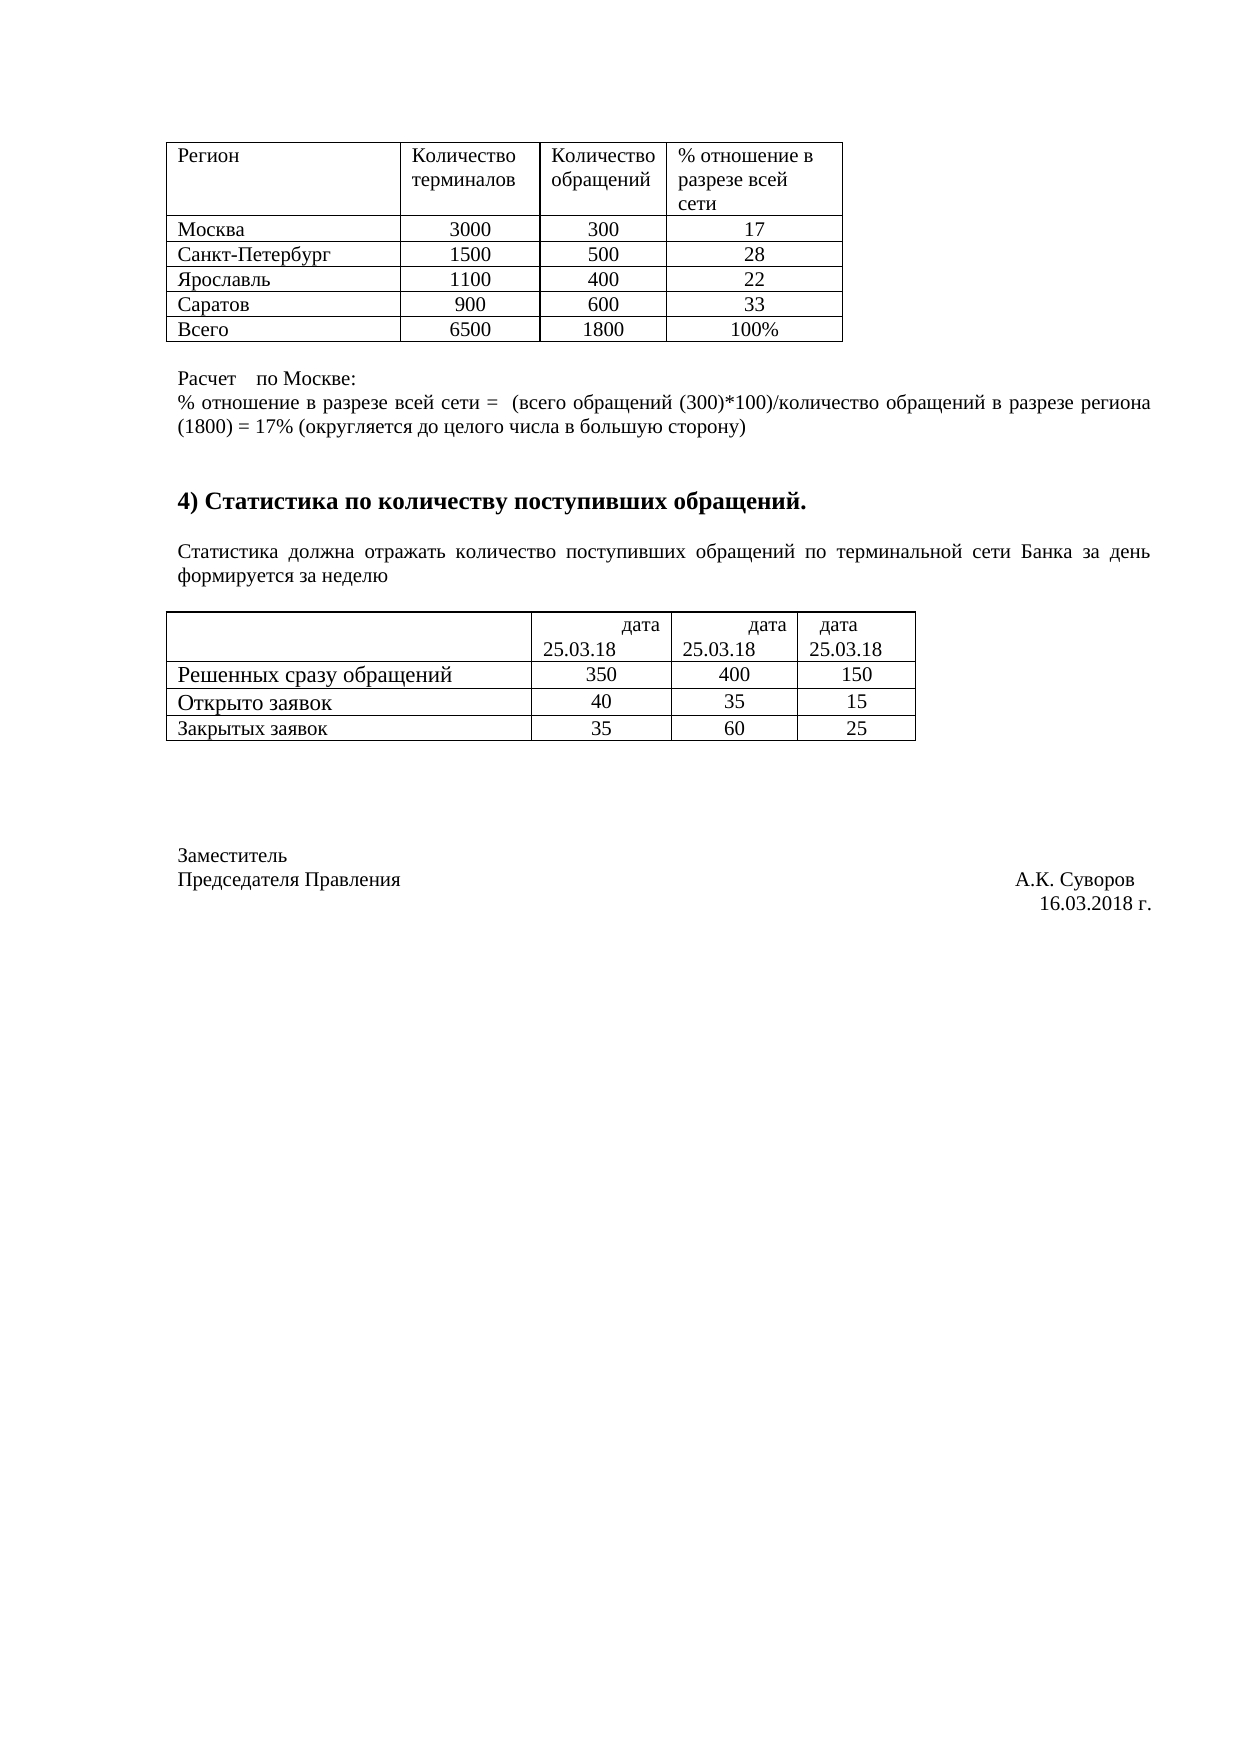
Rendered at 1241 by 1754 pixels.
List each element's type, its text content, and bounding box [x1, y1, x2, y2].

text 4) Статистика по количеству поступивших обращений. [177, 486, 1152, 515]
text 16.03.2018 г. [177, 891, 1152, 915]
table_cell 33 [667, 292, 842, 316]
table_header [167, 613, 531, 661]
table_header Количество терминалов [401, 143, 539, 215]
table_cell Закрытых заявок [167, 716, 531, 740]
table_header % отношение в разрезе всей сети [667, 143, 842, 215]
table_cell 600 [541, 292, 666, 316]
table_cell Открыто заявок [167, 689, 531, 715]
text % отношение в разрезе всей сети = (всего обращений (300)*100)/количество обращений в разрезе региона (1800) = 17% (округляется до целого числа в большую сторону) [177, 390, 1152, 438]
table_cell 1800 [541, 317, 666, 341]
table_cell Санкт-Петербург [167, 242, 400, 266]
table_cell 100% [667, 317, 842, 341]
text Председателя Правления А.К. Суворов [177, 867, 1152, 891]
table_cell 25 [798, 716, 915, 740]
text Расчет по Москве: [177, 366, 1152, 390]
table_cell 6500 [401, 317, 539, 341]
table_cell 15 [798, 689, 915, 715]
table_header дата 25.03.18 [672, 613, 797, 661]
table_cell Москва [167, 216, 400, 241]
table_cell 1500 [401, 242, 539, 266]
table_header Количество обращений [541, 143, 666, 215]
table_header дата 25.03.18 [532, 613, 671, 661]
table_cell 35 [532, 716, 671, 740]
table_header Регион [167, 143, 400, 215]
table_cell 400 [672, 662, 797, 688]
table_cell 60 [672, 716, 797, 740]
table_cell 500 [541, 242, 666, 266]
table_cell 900 [401, 292, 539, 316]
table_cell 28 [667, 242, 842, 266]
table_cell 17 [667, 216, 842, 241]
table_cell Саратов [167, 292, 400, 316]
text Заместитель [177, 843, 1152, 867]
table_cell 3000 [401, 216, 539, 241]
table_cell Решенных сразу обращений [167, 662, 531, 688]
table_cell 350 [532, 662, 671, 688]
table_cell Всего [167, 317, 400, 341]
table_cell 150 [798, 662, 915, 688]
table_cell 40 [532, 689, 671, 715]
table_cell 22 [667, 267, 842, 291]
text Статистика должна отражать количество поступивших обращений по терминальной сети Банка за день формируется за неделю [177, 539, 1152, 587]
table_cell 1100 [401, 267, 539, 291]
table_header дата 25.03.18 [798, 613, 915, 661]
table_cell 35 [672, 689, 797, 715]
table_cell Ярославль [167, 267, 400, 291]
table_cell 300 [541, 216, 666, 241]
table_cell 400 [541, 267, 666, 291]
